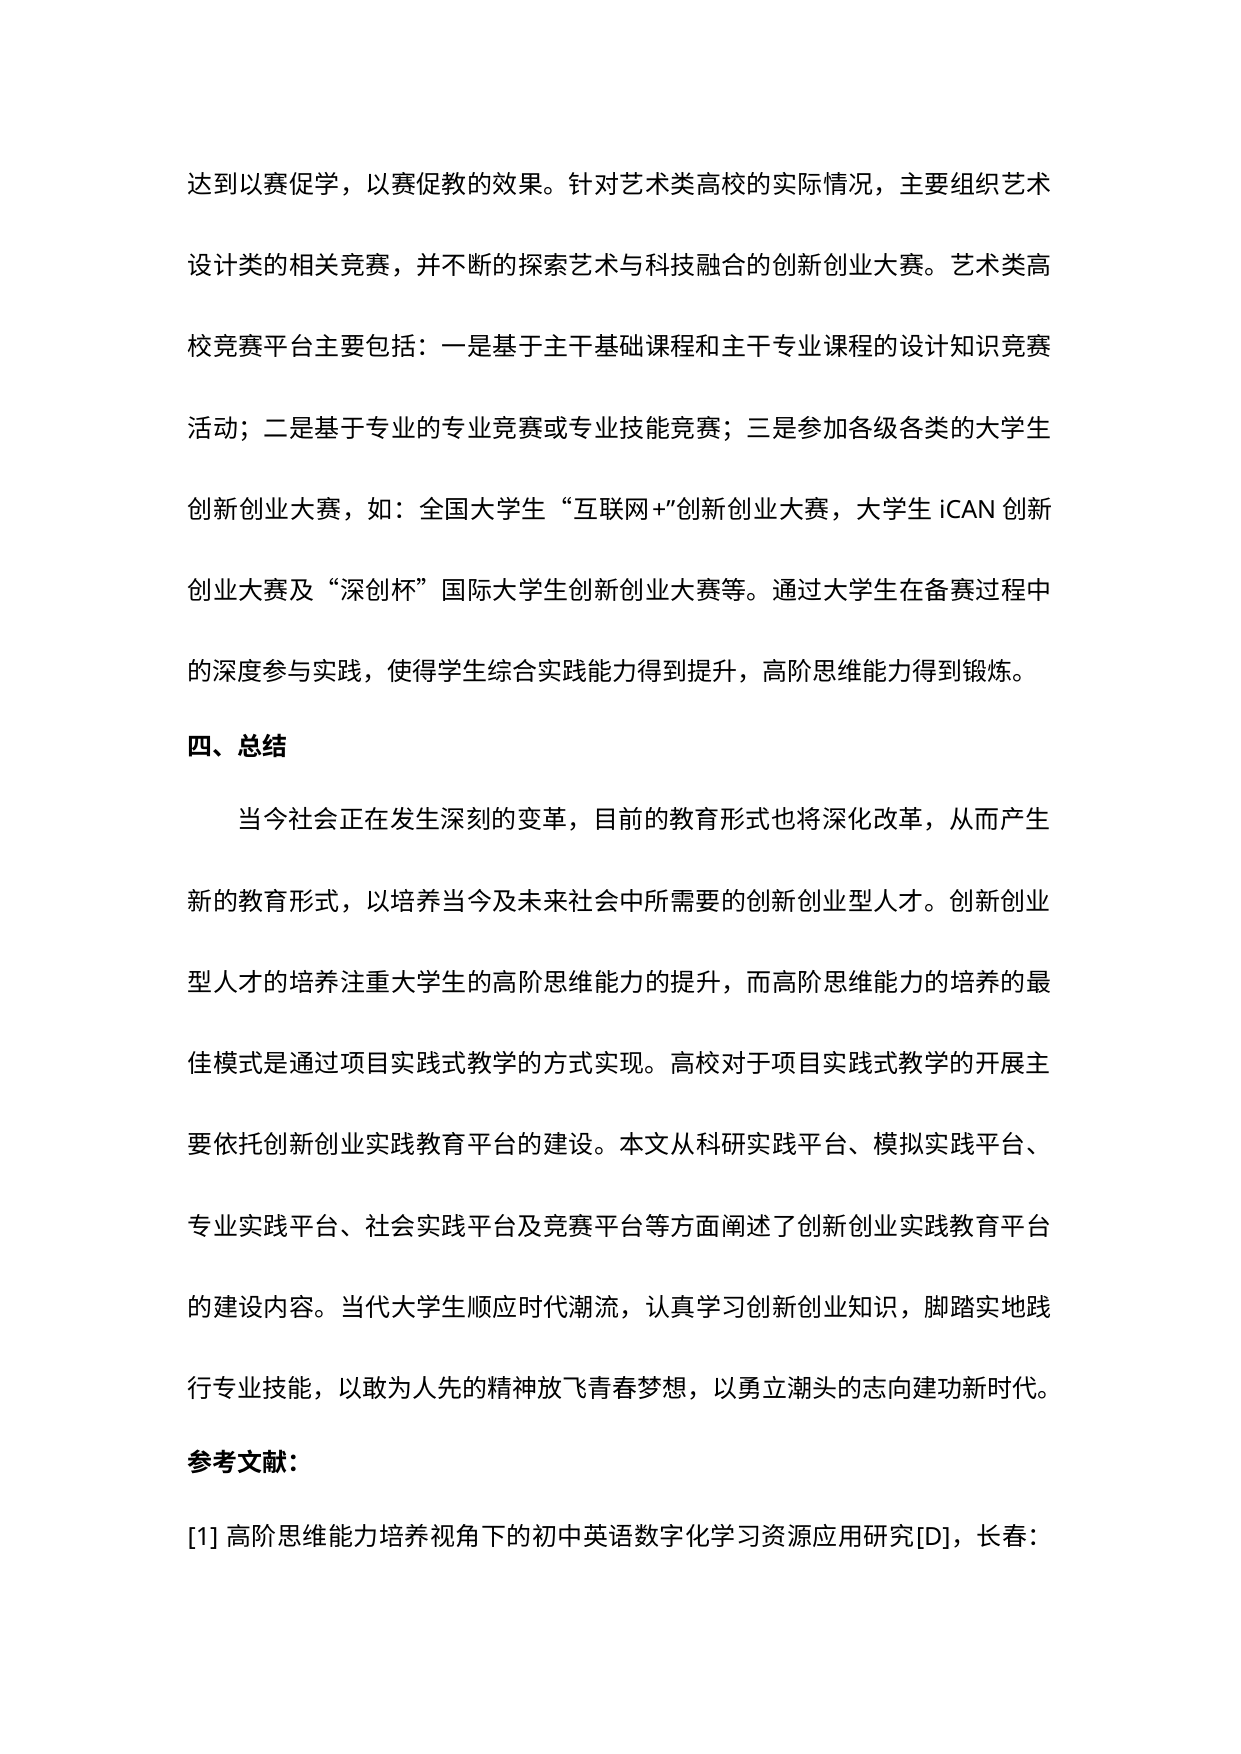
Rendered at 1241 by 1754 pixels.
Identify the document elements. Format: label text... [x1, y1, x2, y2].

text 参考文献： [187, 1428, 1053, 1493]
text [187, 1502, 1053, 1567]
text 当今社会正在发生深刻的变革，目前的教育形式也将深化改革，从而产生新的教育形式，以培养当今及未来社会中所需要的创新创业型人才。创新创业型人才的培养注重大学生的高阶思维能力的提升，而高阶思维能力的培养的最佳模式是通过项目实践式教学的方式实现。高校对于项目实践式教学的开展主要依托创新创业实践教育平台的建设。本文从科研实践平台、模拟实践平台、专业实践平台、社会实践平台及竞赛平台等方面阐述了创新创业实践教育平台的建设内容。当代大学生顺应时代潮流，认真学习创新创业知识，脚踏实地践行专业技能，以敢为人先的精神放飞青春梦想，以勇立潮头的志向建功新时代。 [187, 786, 1053, 1419]
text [187, 150, 1053, 702]
text 四、总结 [187, 712, 1053, 777]
